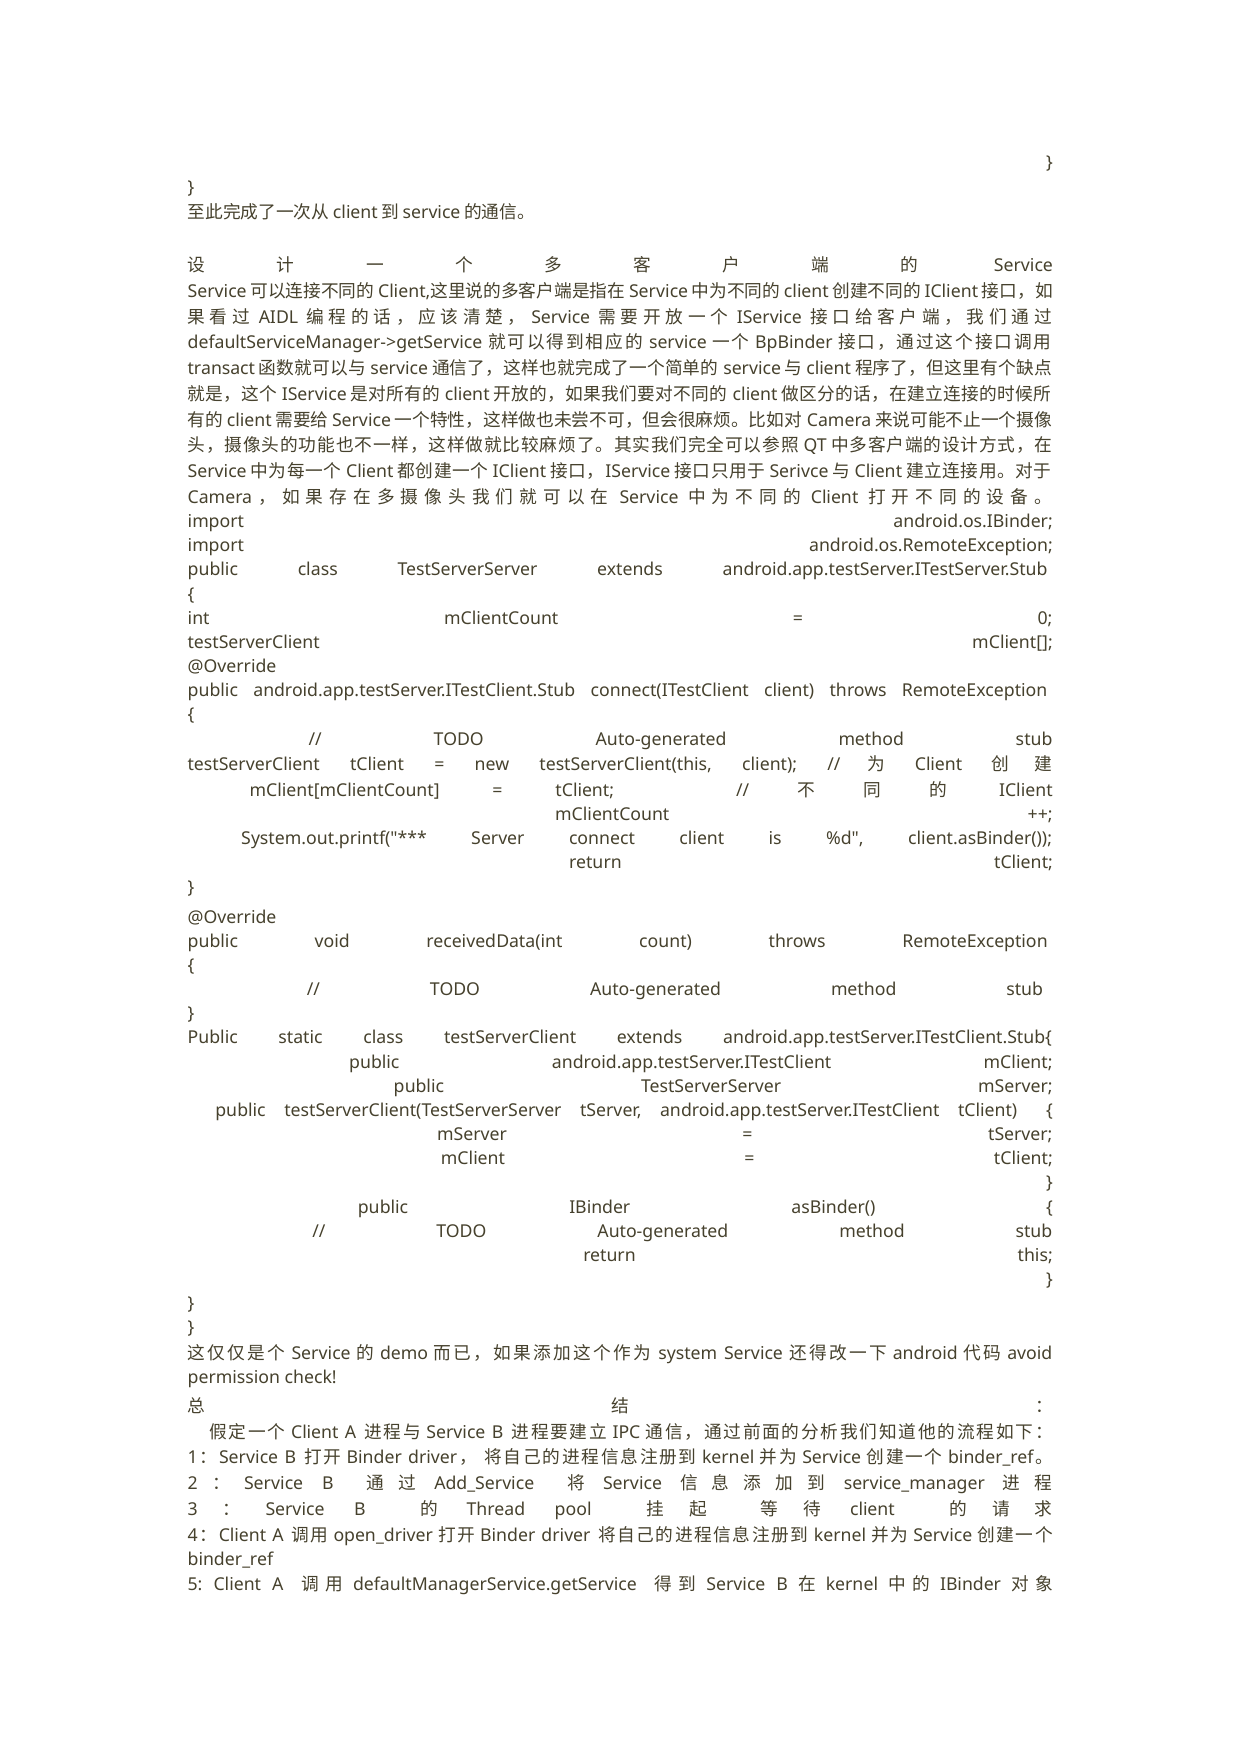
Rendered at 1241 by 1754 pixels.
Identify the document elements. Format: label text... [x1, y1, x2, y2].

text 设计一个多客户端的Service Service可以连接不同的Client,这里说的多客户端是指在Service中为不同的client创建不同的IClient接口，如果看过AIDL编程的话，应该清楚，Service需要开放一个IService接口给客户端，我们通过defaultServiceManager->getService就可以得到相应的service一个BpBinder接口，通过这个接口调用transact函数就可以与service通信了，这样也就完成了一个简单的service与client程序了，但这里有个缺点就是，这个IService是对所有的client开放的，如果我们要对不同的client做区分的话，在建立连接的时候所有的client需要给Service一个特性，这样做也未尝不可，但会很麻烦。比如对Camera来说可能不止一个摄像头，摄像头的功能也不一样，这样做就比较麻烦了。其实我们完全可以参照QT中多客户端的设计方式，在Service中为每一个Client都创建一个IClient接口，IService接口只用于Serivce与Client建立连接用。对于Camera，如果存在多摄像头我们就可以在Service中为不同的Client打开不同的设备。 import android.os.IBinder; import android.os.RemoteException; public class TestServerServer extends android.app.testServer.ITestServer.Stub { int mClientCount = 0; testServerClient mClient[]; @Override public android.app.testServer.ITestClient.Stub connect(ITestClient client) throws RemoteException { // TODO Auto-generated method stub testServerClient tClient = new testServerClient(this, client); //为Client创建 mClient[mClientCount] = tClient; //不同的IClient mClientCount ++; System.out.printf("*** Server connect client is %d", client.asBinder()); return tClient; } [187, 227, 1053, 898]
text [187, 150, 1053, 224]
text @Override public void receivedData(int count) throws RemoteException { // TODO Auto-generated method stub } Public static class testServerClient extends android.app.testServer.ITestClient.Stub{ public android.app.testServer.ITestClient mClient; public TestServerServer mServer; public testServerClient(TestServerServer tServer, android.app.testServer.ITestClient tClient) { mServer = tServer; mClient = tClient; } public IBinder asBinder() { // TODO Auto-generated method stub return this; } } } 这仅仅是个Service的demo而已，如果添加这个作为system Service还得改一下android代码avoid permission check! [187, 904, 1053, 1389]
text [187, 1392, 1053, 1596]
